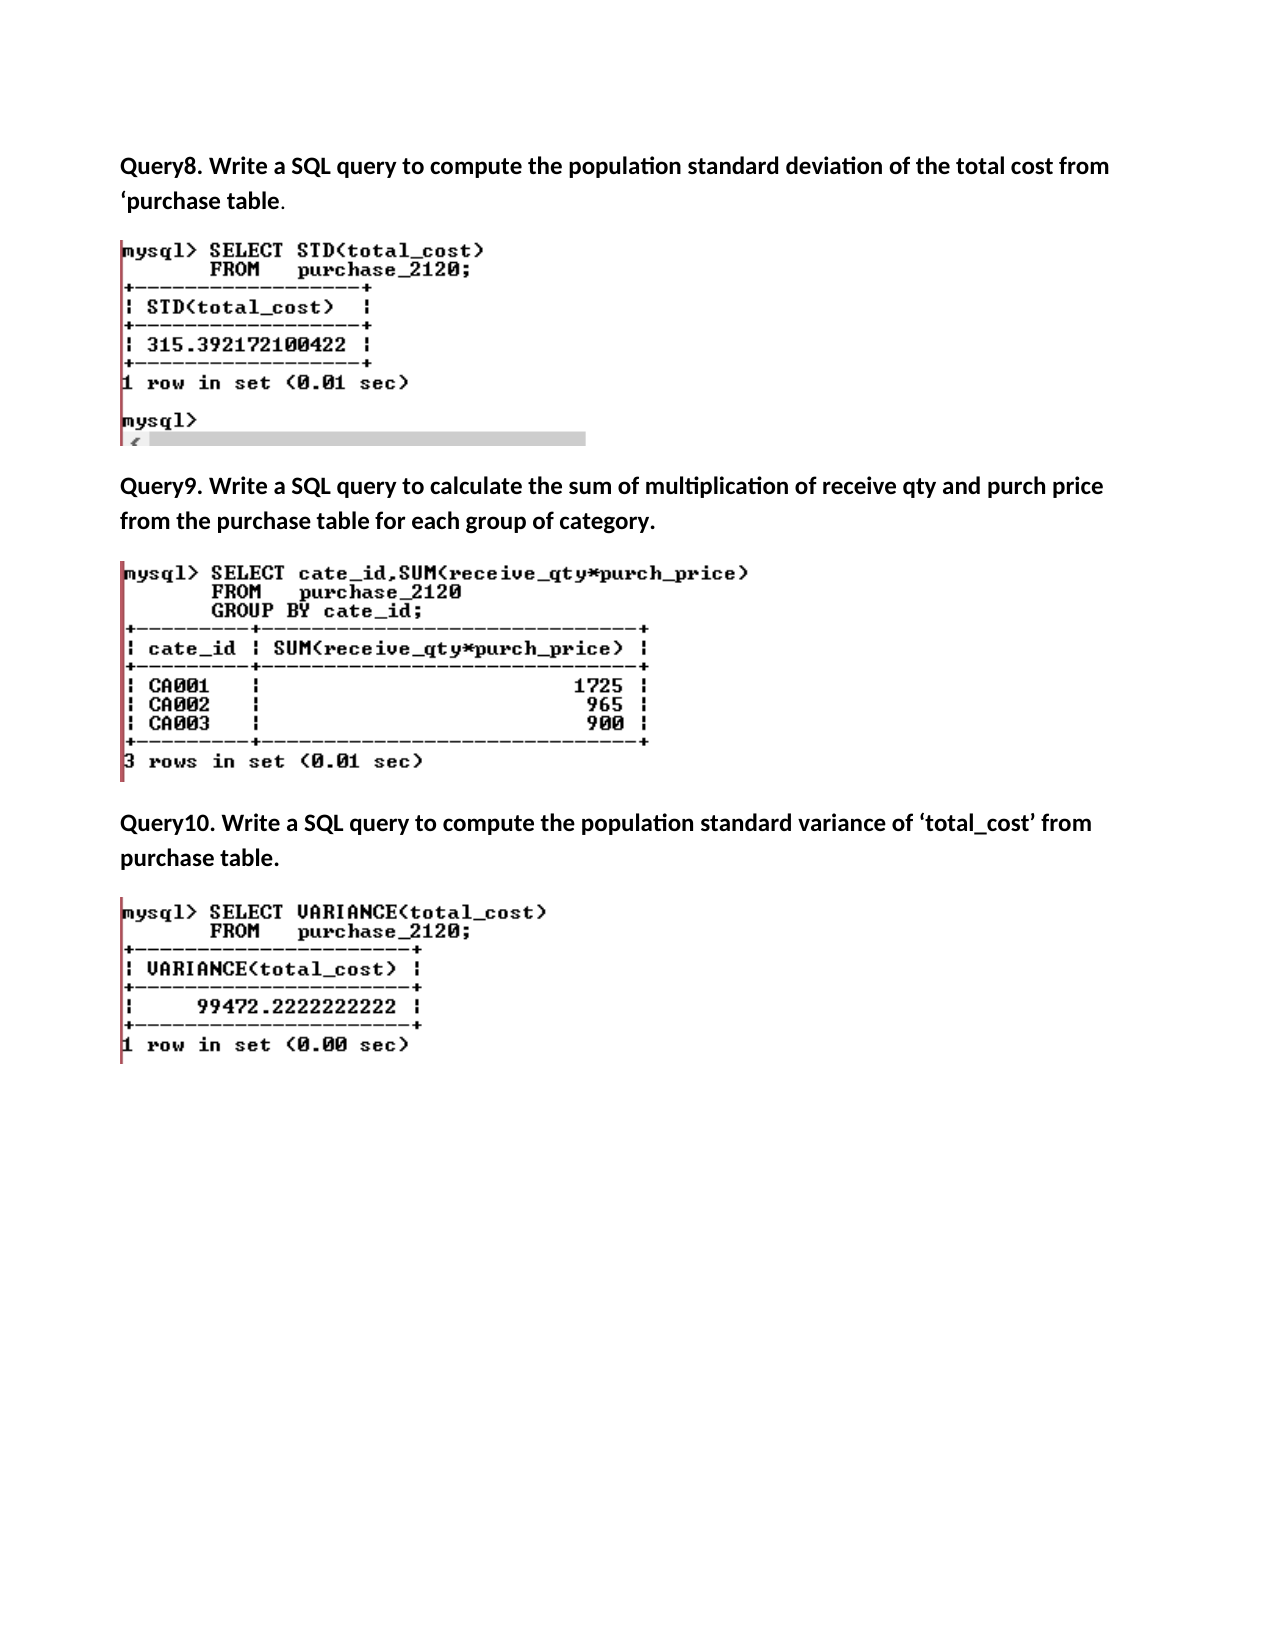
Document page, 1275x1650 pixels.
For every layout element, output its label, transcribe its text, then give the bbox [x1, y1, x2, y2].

text Query8. Write a SQL query to compute the population standard deviation of the total cost from ‘purchase table. [120, 150, 1125, 216]
picture [120, 897, 619, 1064]
text Query9. Write a SQL query to calculate the sum of multiplication of receive qty and purch price from the purchase table for each group of category. [120, 471, 1125, 536]
picture [120, 240, 586, 446]
picture [120, 561, 859, 782]
text Query10. Write a SQL query to compute the population standard variance of ‘total_cost’ from purchase table. [120, 807, 1125, 872]
